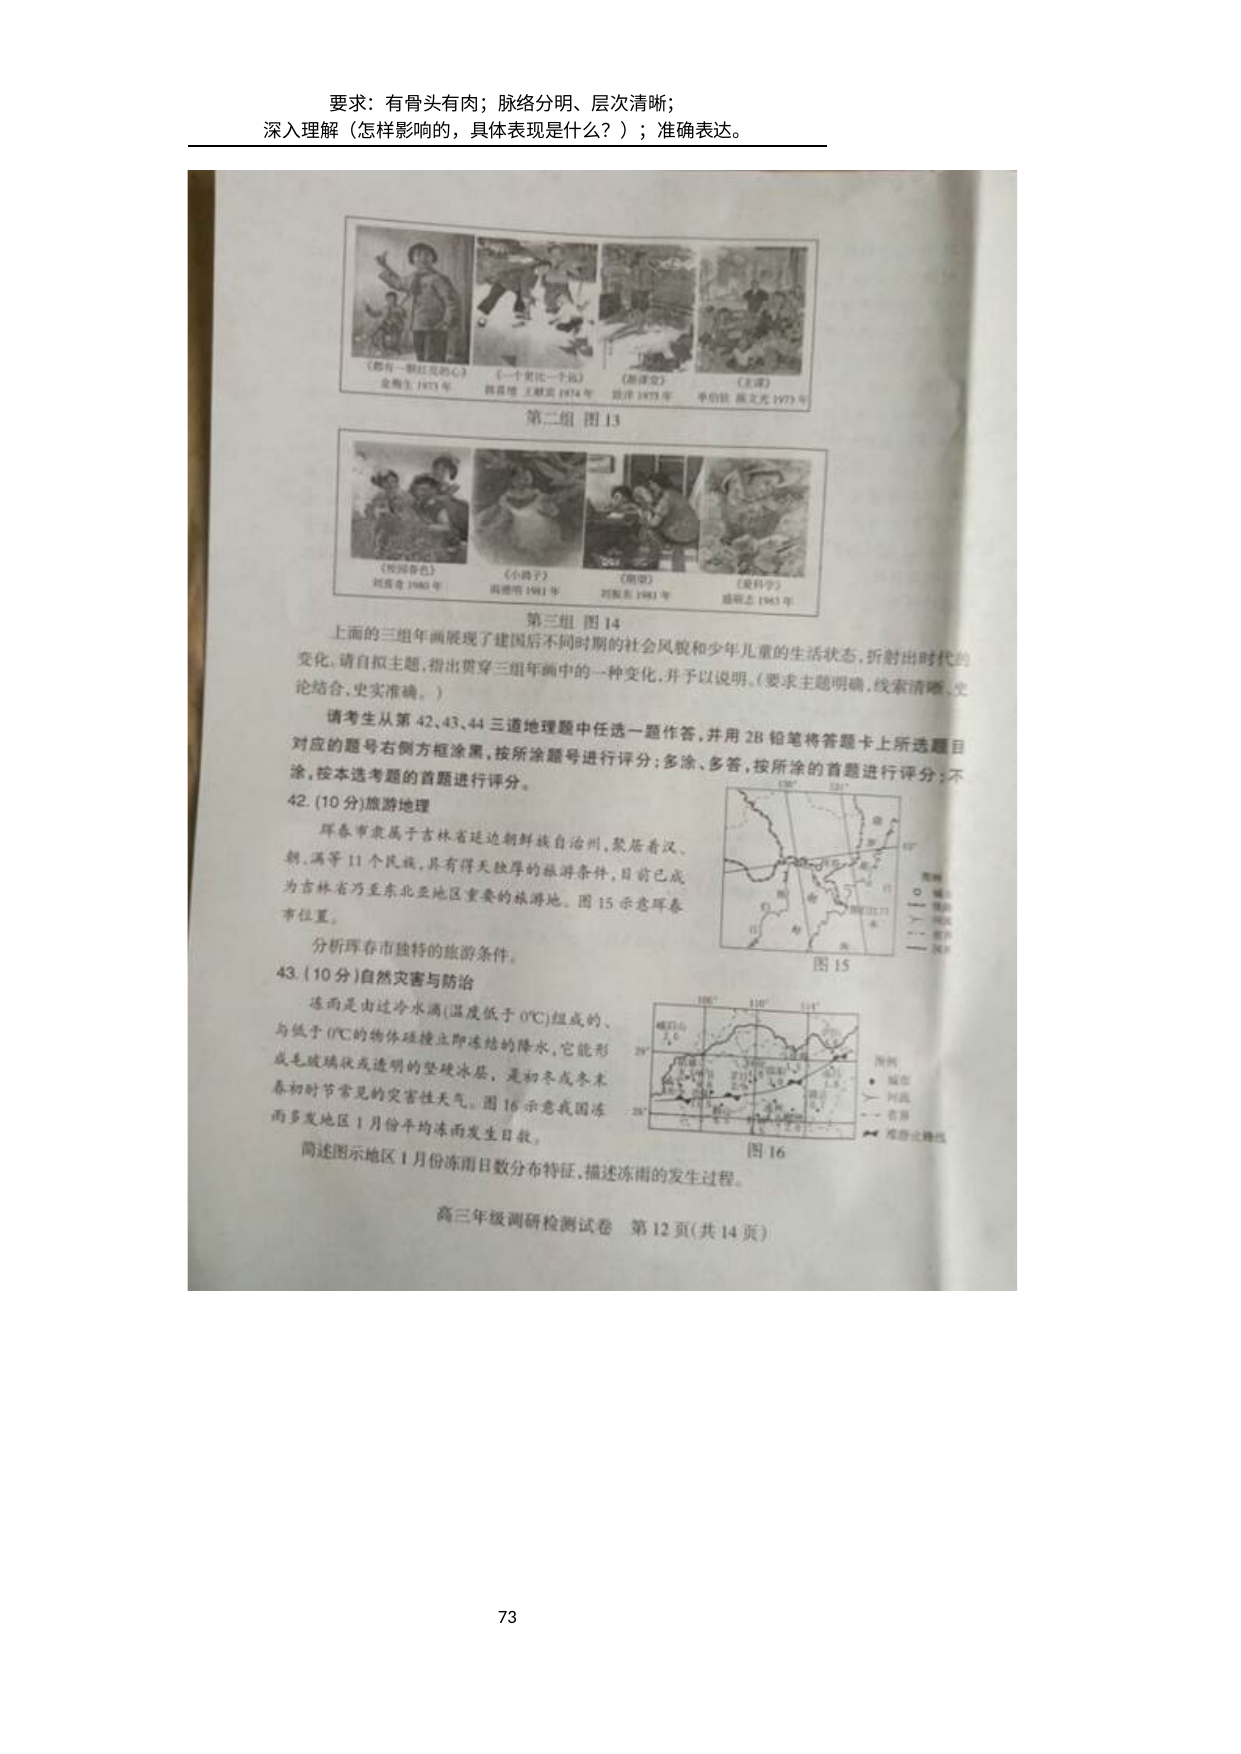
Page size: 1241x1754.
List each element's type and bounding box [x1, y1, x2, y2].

picture [187, 170, 1018, 1291]
